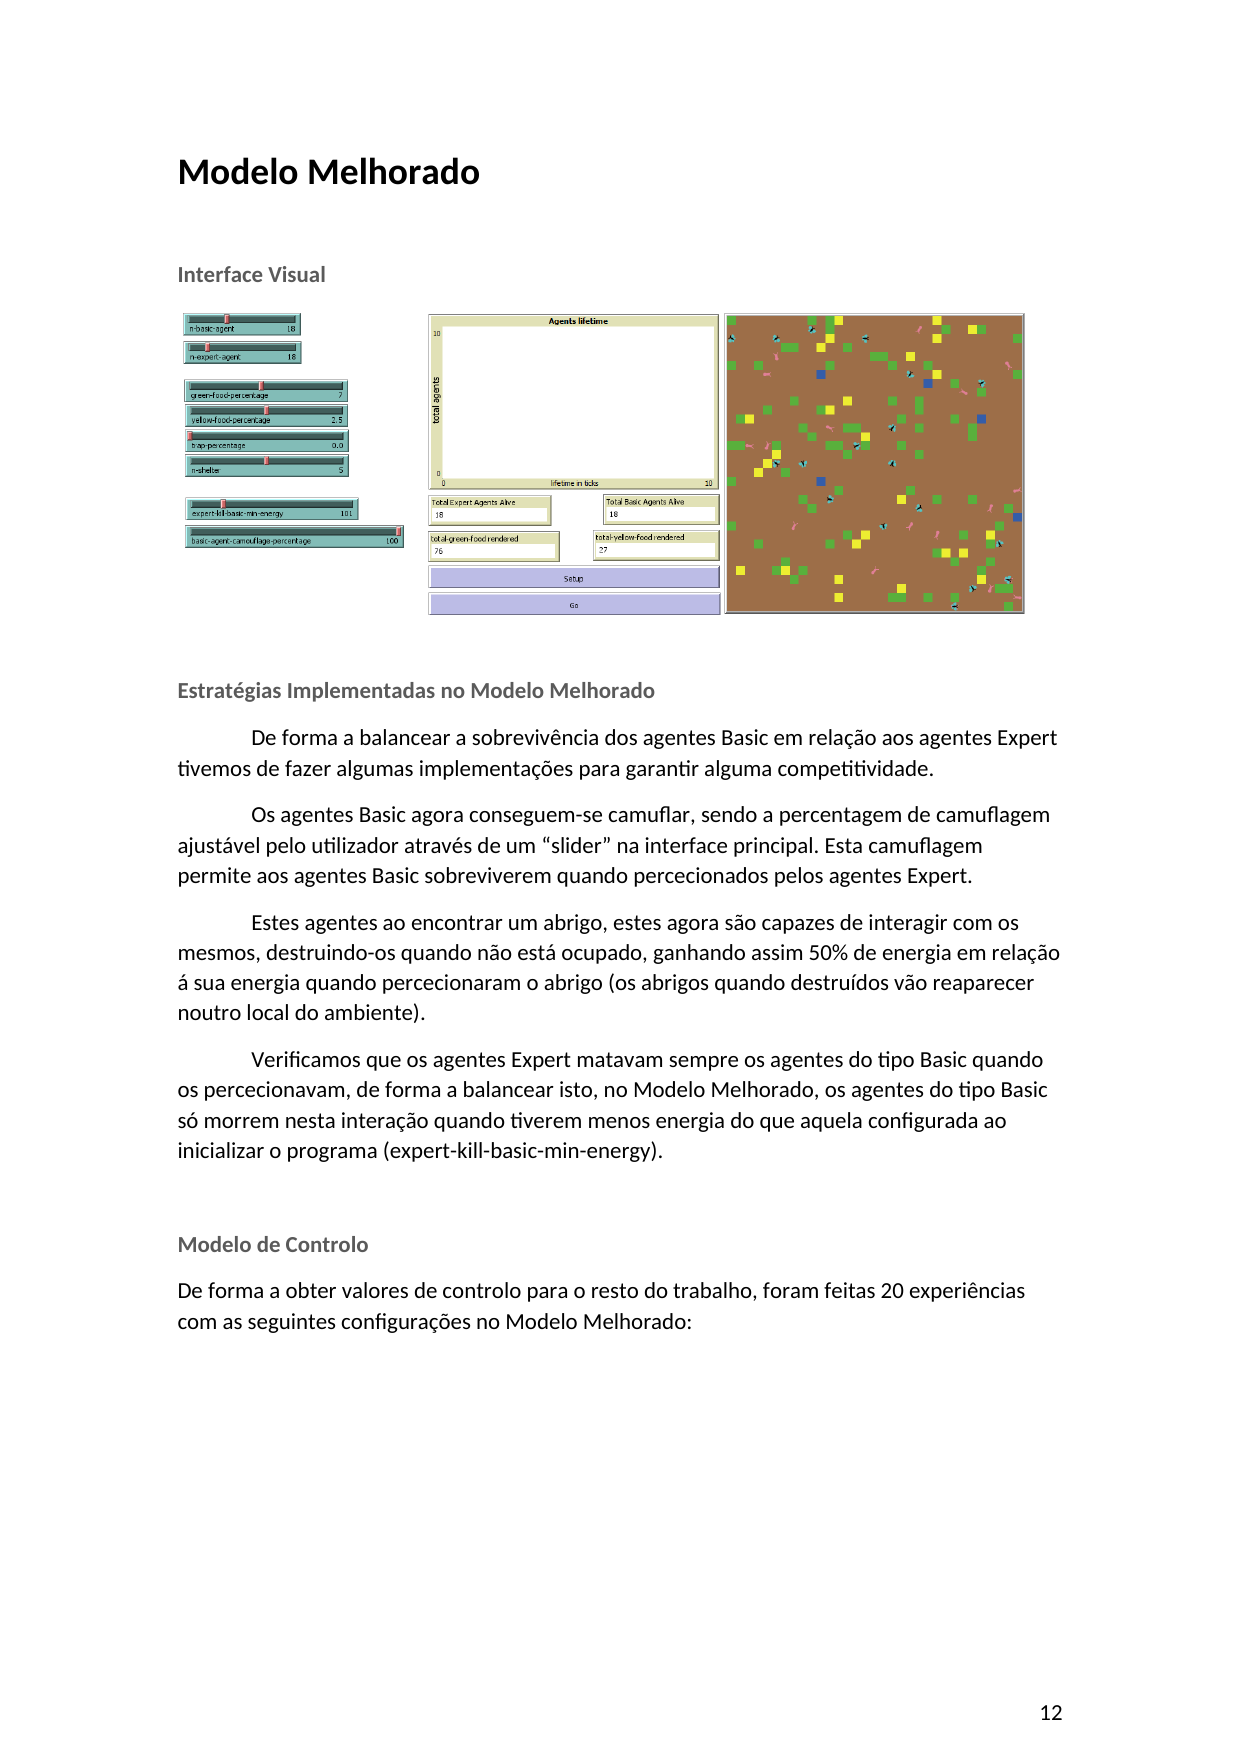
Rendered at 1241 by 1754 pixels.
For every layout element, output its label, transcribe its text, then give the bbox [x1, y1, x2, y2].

text Verificamos que os agentes Expert matavam sempre os agentes do tipo Basic quando os percecionavam, de forma a balancear isto, no Modelo Melhorado, os agentes do tipo Basic só morrem nesta interação quando tiverem menos energia do que aquela configurada ao inicializar o programa (expert-kill-basic-min-energy). [177, 1045, 1063, 1164]
text Estes agentes ao encontrar um abrigo, estes agora são capazes de interagir com os mesmos, destruindo-os quando não está ocupado, ganhando assim 50% de energia em relação á sua energia quando percecionaram o abrigo (os abrigos quando destruídos vão reaparecer noutro local do ambiente). [177, 908, 1063, 1027]
text De forma a obter valores de controlo para o resto do trabalho, foram feitas 20 experiências com as seguintes configurações no Modelo Melhorado: [177, 1277, 1063, 1335]
title Modelo Melhorado [177, 148, 1063, 193]
text Os agentes Basic agora conseguem-se camuflar, sendo a percentagem de camuflagem ajustável pelo utilizador através de um “slider” na interface principal. Esta camuflagem permite aos agentes Basic sobreviverem quando percecionados pelos agentes Expert. [177, 801, 1063, 889]
title Modelo de Controlo [177, 1230, 1063, 1258]
title Estratégias Implementadas no Modelo Melhorado [177, 677, 1063, 705]
text De forma a balancear a sobrevivência dos agentes Basic em relação aos agentes Expert tivemos de fazer algumas implementações para garantir alguma competitividade. [177, 723, 1063, 782]
title Interface Visual [177, 261, 1063, 289]
picture [177, 307, 1063, 658]
